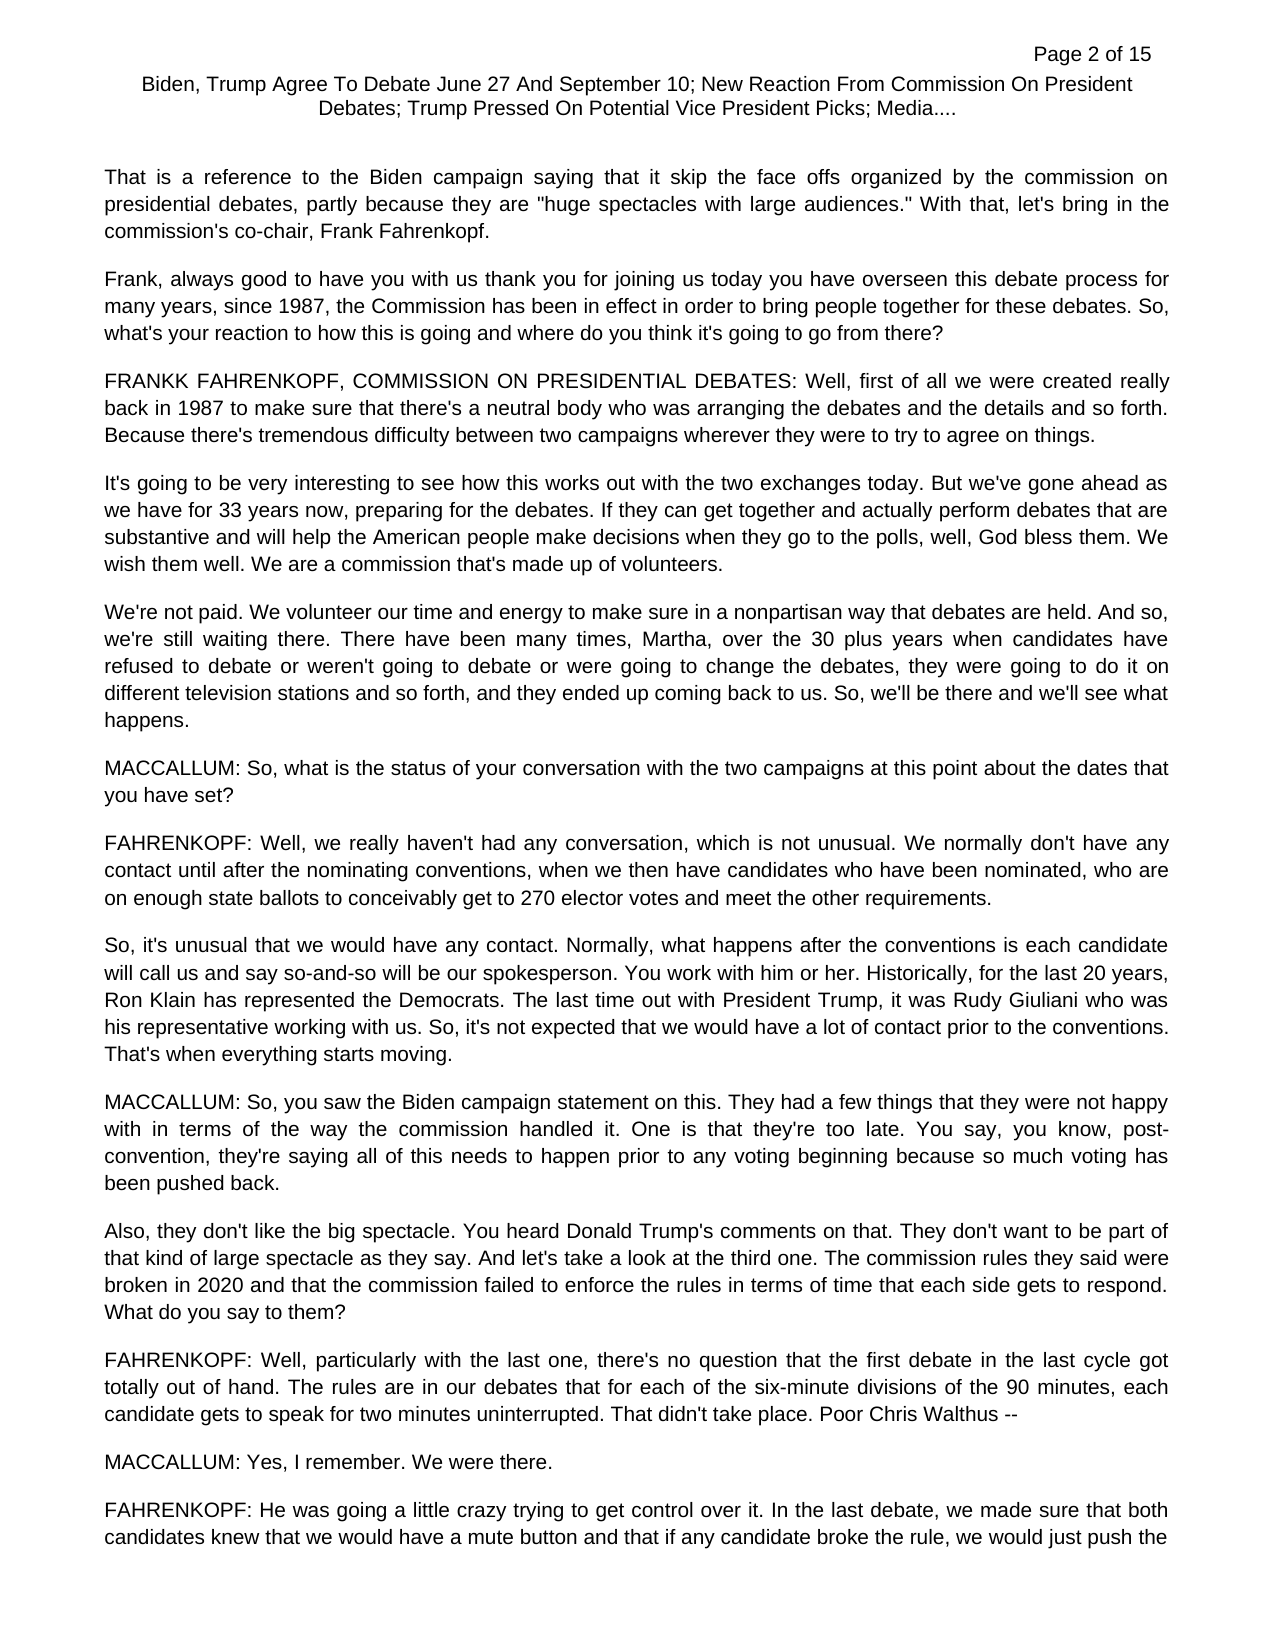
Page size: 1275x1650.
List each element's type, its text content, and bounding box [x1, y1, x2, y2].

text MACCALLUM: So, you saw the Biden campaign statement on this. They had a few things that they were not happy with in terms of the way the commission handled it. One is that they're too late. You say, you know, post- convention, they're saying all of this needs to happen prior to any voting beginning because so much voting has been pushed back. [104, 1086, 1171, 1195]
text FAHRENKOPF: Well, particularly with the last one, there's no question that the first debate in the last cycle got totally out of hand. The rules are in our debates that for each of the six-minute divisions of the 90 minutes, each candidate gets to speak for two minutes uninterrupted. That didn't take place. Poor Chris Walthus -- [104, 1345, 1171, 1426]
text We're not paid. We volunteer our time and energy to make sure in a nonpartisan way that debates are held. And so, we're still waiting there. There have been many times, Martha, over the 30 plus years when candidates have refused to debate or weren't going to debate or were going to change the debates, they were going to do it on different television stations and so forth, and they ended up coming back to us. So, we'll be there and we'll see what happens. [104, 597, 1171, 732]
text So, it's unusual that we would have any contact. Normally, what happens after the conventions is each candidate will call us and say so-and-so will be our spokesperson. You work with him or her. Historically, for the last 20 years, Ron Klain has represented the Democrats. The last time out with President Trump, it was Rudy Giuliani who was his representative working with us. So, it's not expected that we would have a lot of contact prior to the conventions. That's when everything starts moving. [104, 930, 1171, 1066]
text FRANKK FAHRENKOPF, COMMISSION ON PRESIDENTIAL DEBATES: Well, first of all we were created really back in 1987 to make sure that there's a neutral body who was arranging the debates and the details and so forth. Because there's tremendous difficulty between two campaigns wherever they were to try to agree on things. [104, 366, 1171, 447]
text Also, they don't like the big spectacle. You heard Donald Trump's comments on that. They don't want to be part of that kind of large spectacle as they say. And let's take a look at the third one. The commission rules they said were broken in 2020 and that the commission failed to enforce the rules in terms of time that each side gets to respond. What do you say to them? [104, 1216, 1171, 1324]
text MACCALLUM: Yes, I remember. We were there. [104, 1447, 1171, 1474]
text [104, 1495, 1171, 1549]
text It's going to be very interesting to see how this works out with the two exchanges today. But we've gone ahead as we have for 33 years now, preparing for the debates. If they can get together and actually perform debates that are substantive and will help the American people make decisions when they go to the polls, well, God bless them. We wish them well. We are a commission that's made up of volunteers. [104, 468, 1171, 576]
text Frank, always good to have you with us thank you for joining us today you have overseen this debate process for many years, since 1987, the Commission has been in effect in order to bring people together for these debates. So, what's your reaction to how this is going and where do you think it's going to go from there? [104, 263, 1171, 345]
text FAHRENKOPF: Well, we really haven't had any conversation, which is not unusual. We normally don't have any contact until after the nominating conventions, when we then have candidates who have been nominated, who are on enough state ballots to conceivably get to 270 elector votes and meet the other requirements. [104, 828, 1171, 909]
text That is a reference to the Biden campaign saying that it skip the face offs organized by the commission on presidential debates, partly because they are "huge spectacles with large audiences." With that, let's bring in the commission's co-chair, Frank Fahrenkopf. [104, 161, 1171, 243]
text MACCALLUM: So, what is the status of your conversation with the two campaigns at this point about the dates that you have set? [104, 753, 1171, 807]
